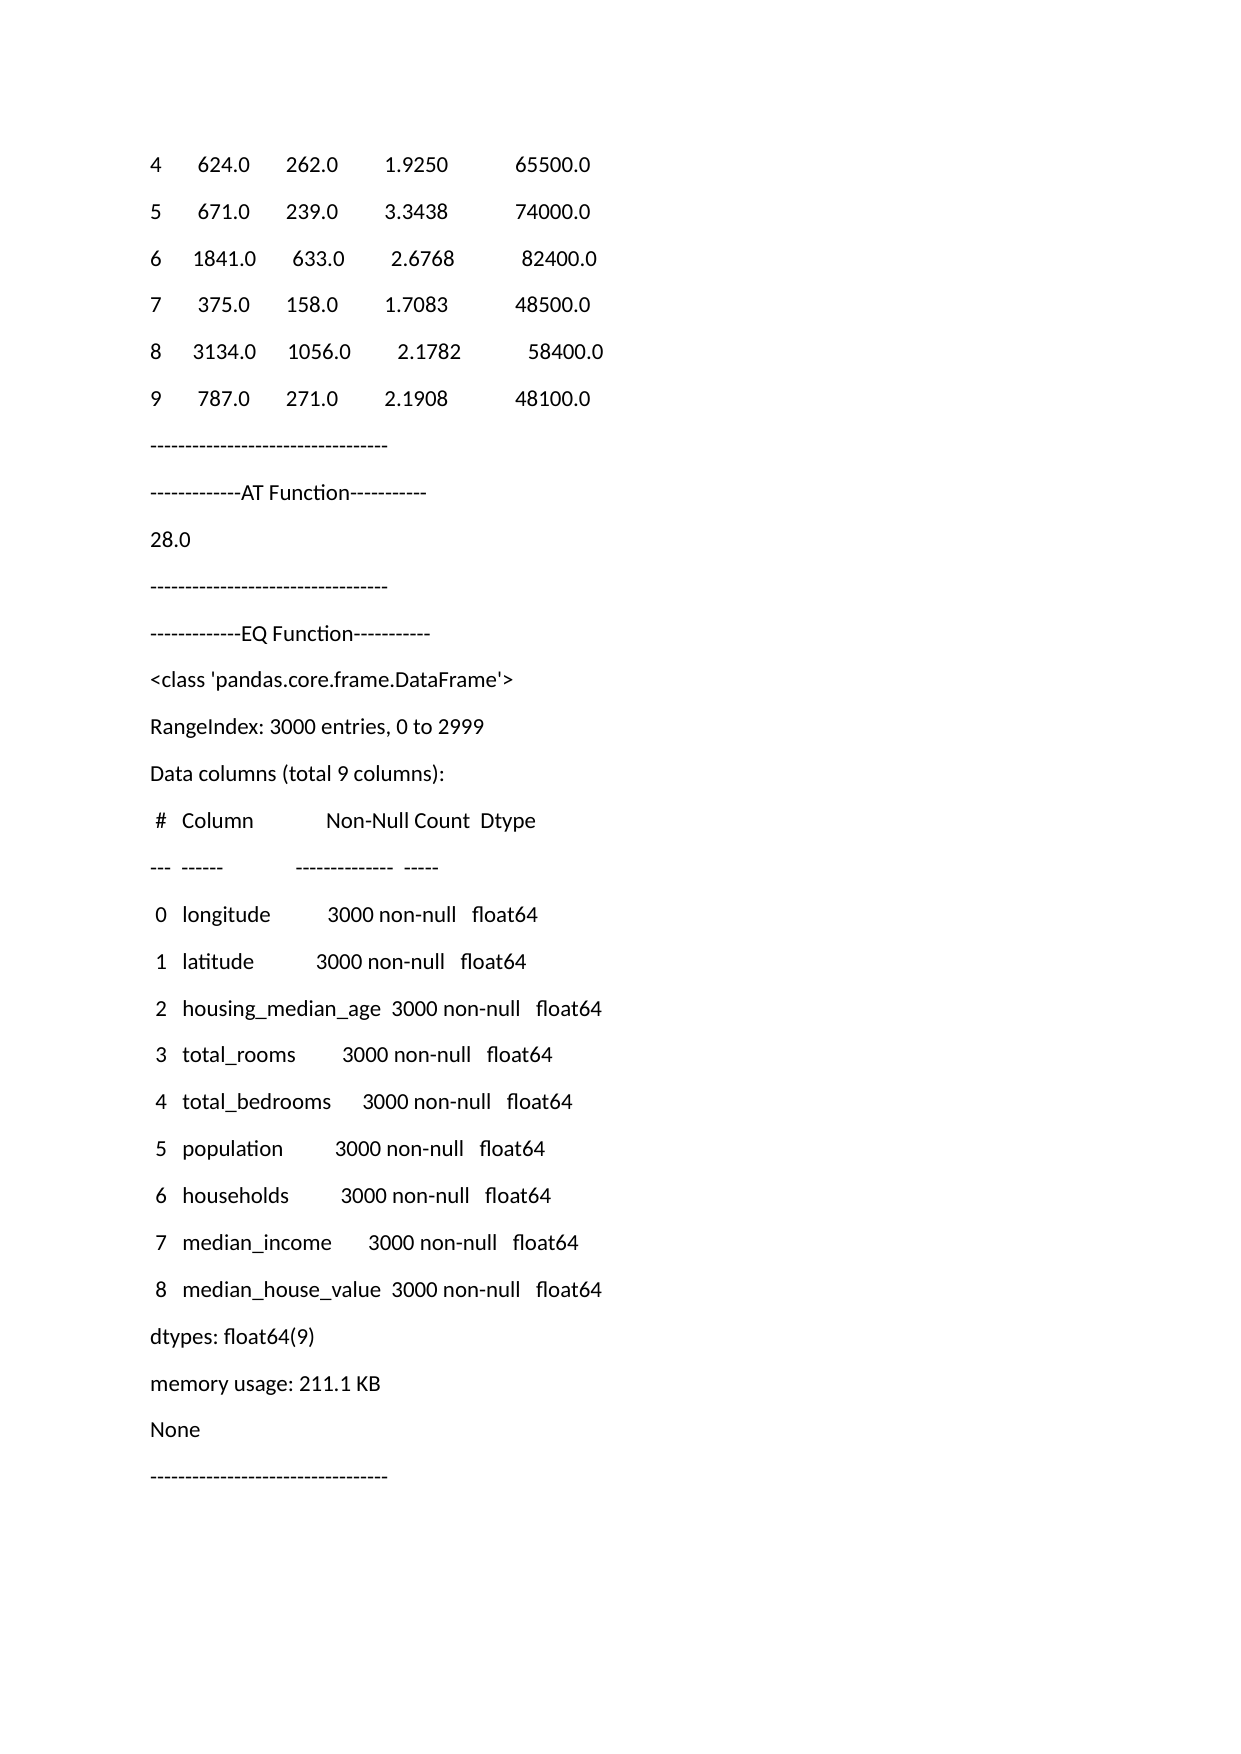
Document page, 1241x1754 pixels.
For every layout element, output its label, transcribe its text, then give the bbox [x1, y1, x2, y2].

text memory usage: 211.1 KB [150, 1369, 1090, 1397]
text # Column Non-Null Count Dtype [150, 806, 1090, 834]
text --- ------ -------------- ----- [150, 853, 1090, 881]
text RangeIndex: 3000 entries, 0 to 2999 [150, 712, 1090, 741]
text 7 375.0 158.0 1.7083 48500.0 [150, 291, 1090, 319]
text None [150, 1416, 1090, 1444]
text 5 population 3000 non-null float64 [150, 1134, 1090, 1162]
text 4 624.0 262.0 1.9250 65500.0 [150, 150, 1090, 178]
text 7 median_income 3000 non-null float64 [150, 1228, 1090, 1256]
text 2 housing_median_age 3000 non-null float64 [150, 994, 1090, 1022]
text dtypes: float64(9) [150, 1322, 1090, 1350]
text 5 671.0 239.0 3.3438 74000.0 [150, 197, 1090, 225]
text -------------AT Function----------- [150, 478, 1090, 506]
text 6 1841.0 633.0 2.6768 82400.0 [150, 244, 1090, 272]
text Data columns (total 9 columns): [150, 759, 1090, 787]
text -------------EQ Function----------- [150, 619, 1090, 647]
text ---------------------------------- [150, 431, 1090, 459]
text 6 households 3000 non-null float64 [150, 1181, 1090, 1209]
text ---------------------------------- [150, 1462, 1090, 1491]
text 0 longitude 3000 non-null float64 [150, 900, 1090, 928]
text 4 total_bedrooms 3000 non-null float64 [150, 1087, 1090, 1116]
text 9 787.0 271.0 2.1908 48100.0 [150, 384, 1090, 412]
text 1 latitude 3000 non-null float64 [150, 947, 1090, 975]
text 8 median_house_value 3000 non-null float64 [150, 1275, 1090, 1303]
text ---------------------------------- [150, 572, 1090, 600]
text 3 total_rooms 3000 non-null float64 [150, 1041, 1090, 1069]
text <class 'pandas.core.frame.DataFrame'> [150, 666, 1090, 694]
text 28.0 [150, 525, 1090, 553]
text 8 3134.0 1056.0 2.1782 58400.0 [150, 337, 1090, 366]
